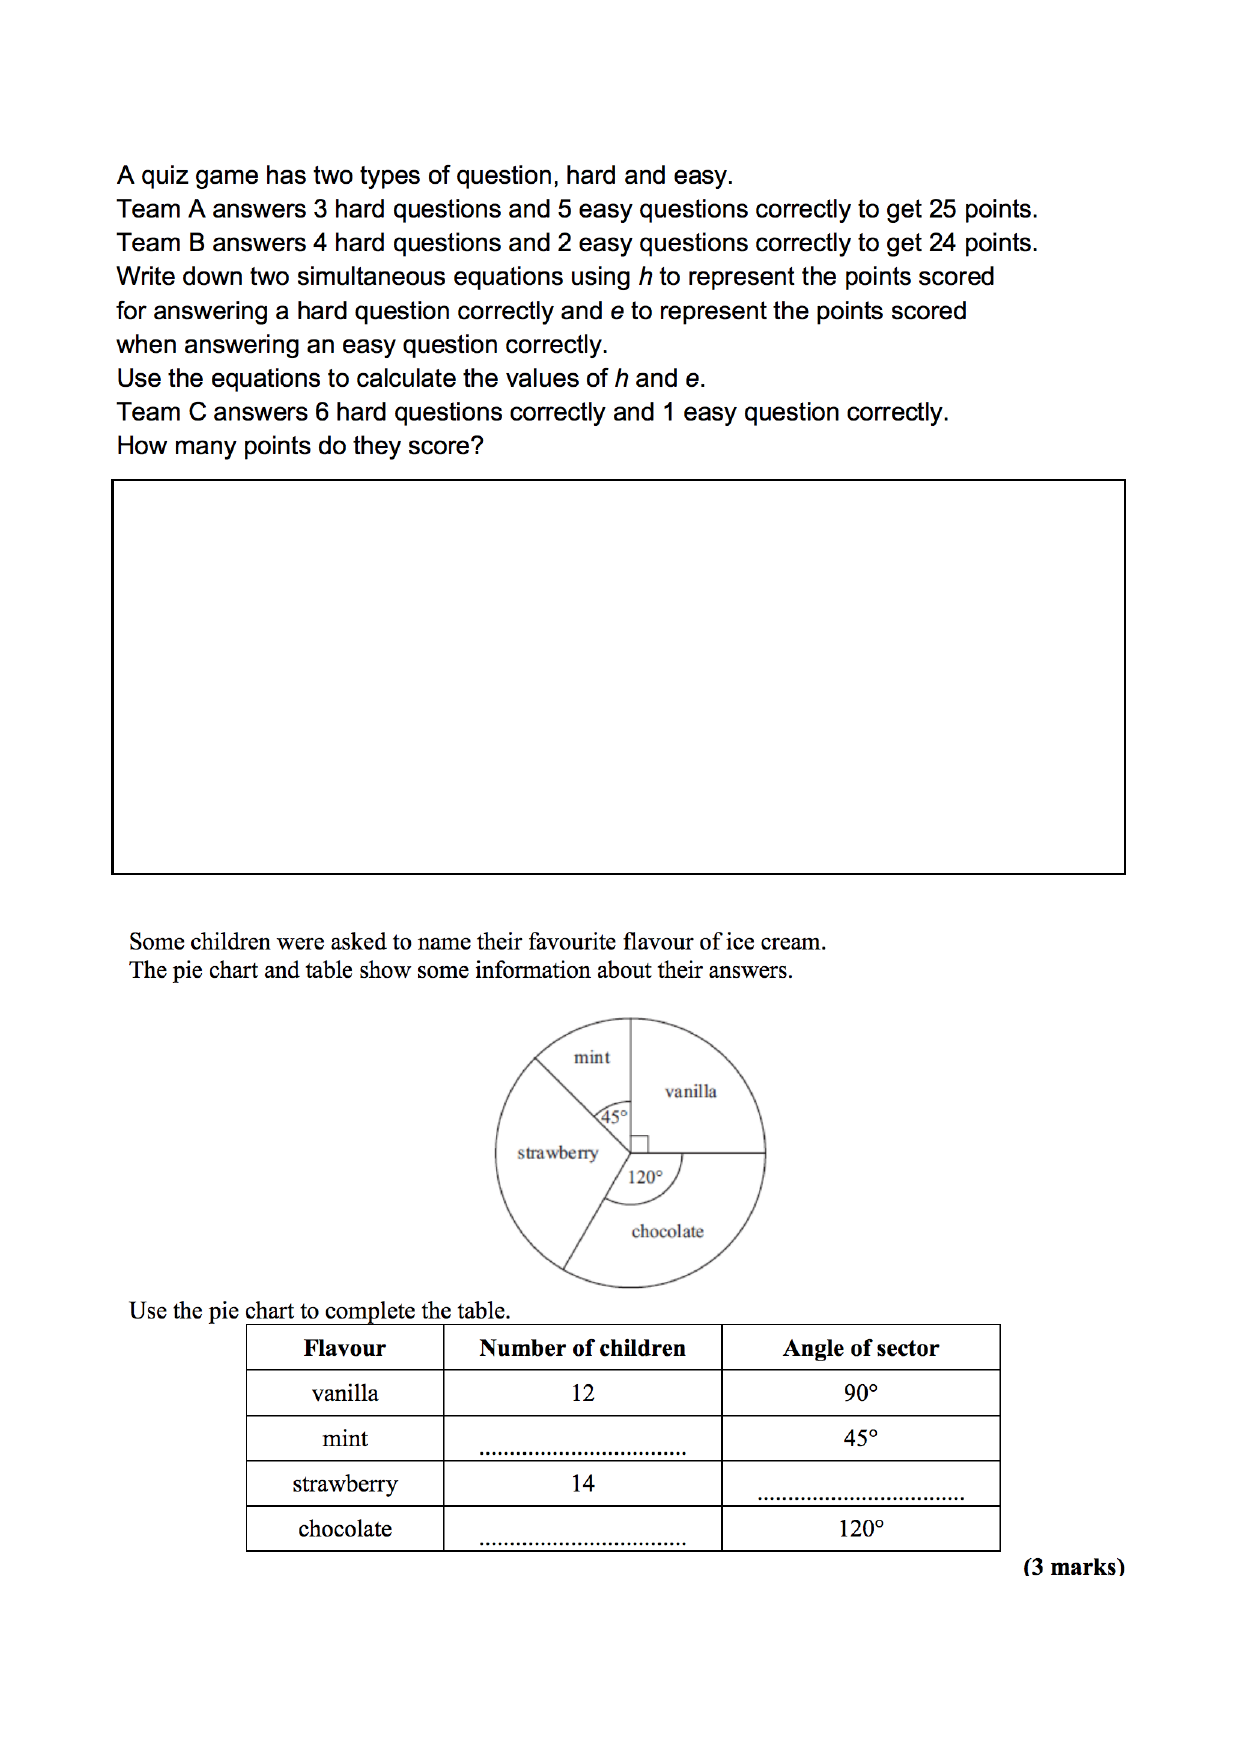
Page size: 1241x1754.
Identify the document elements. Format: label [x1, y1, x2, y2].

picture [112, 910, 1141, 1576]
picture [112, 150, 1065, 479]
